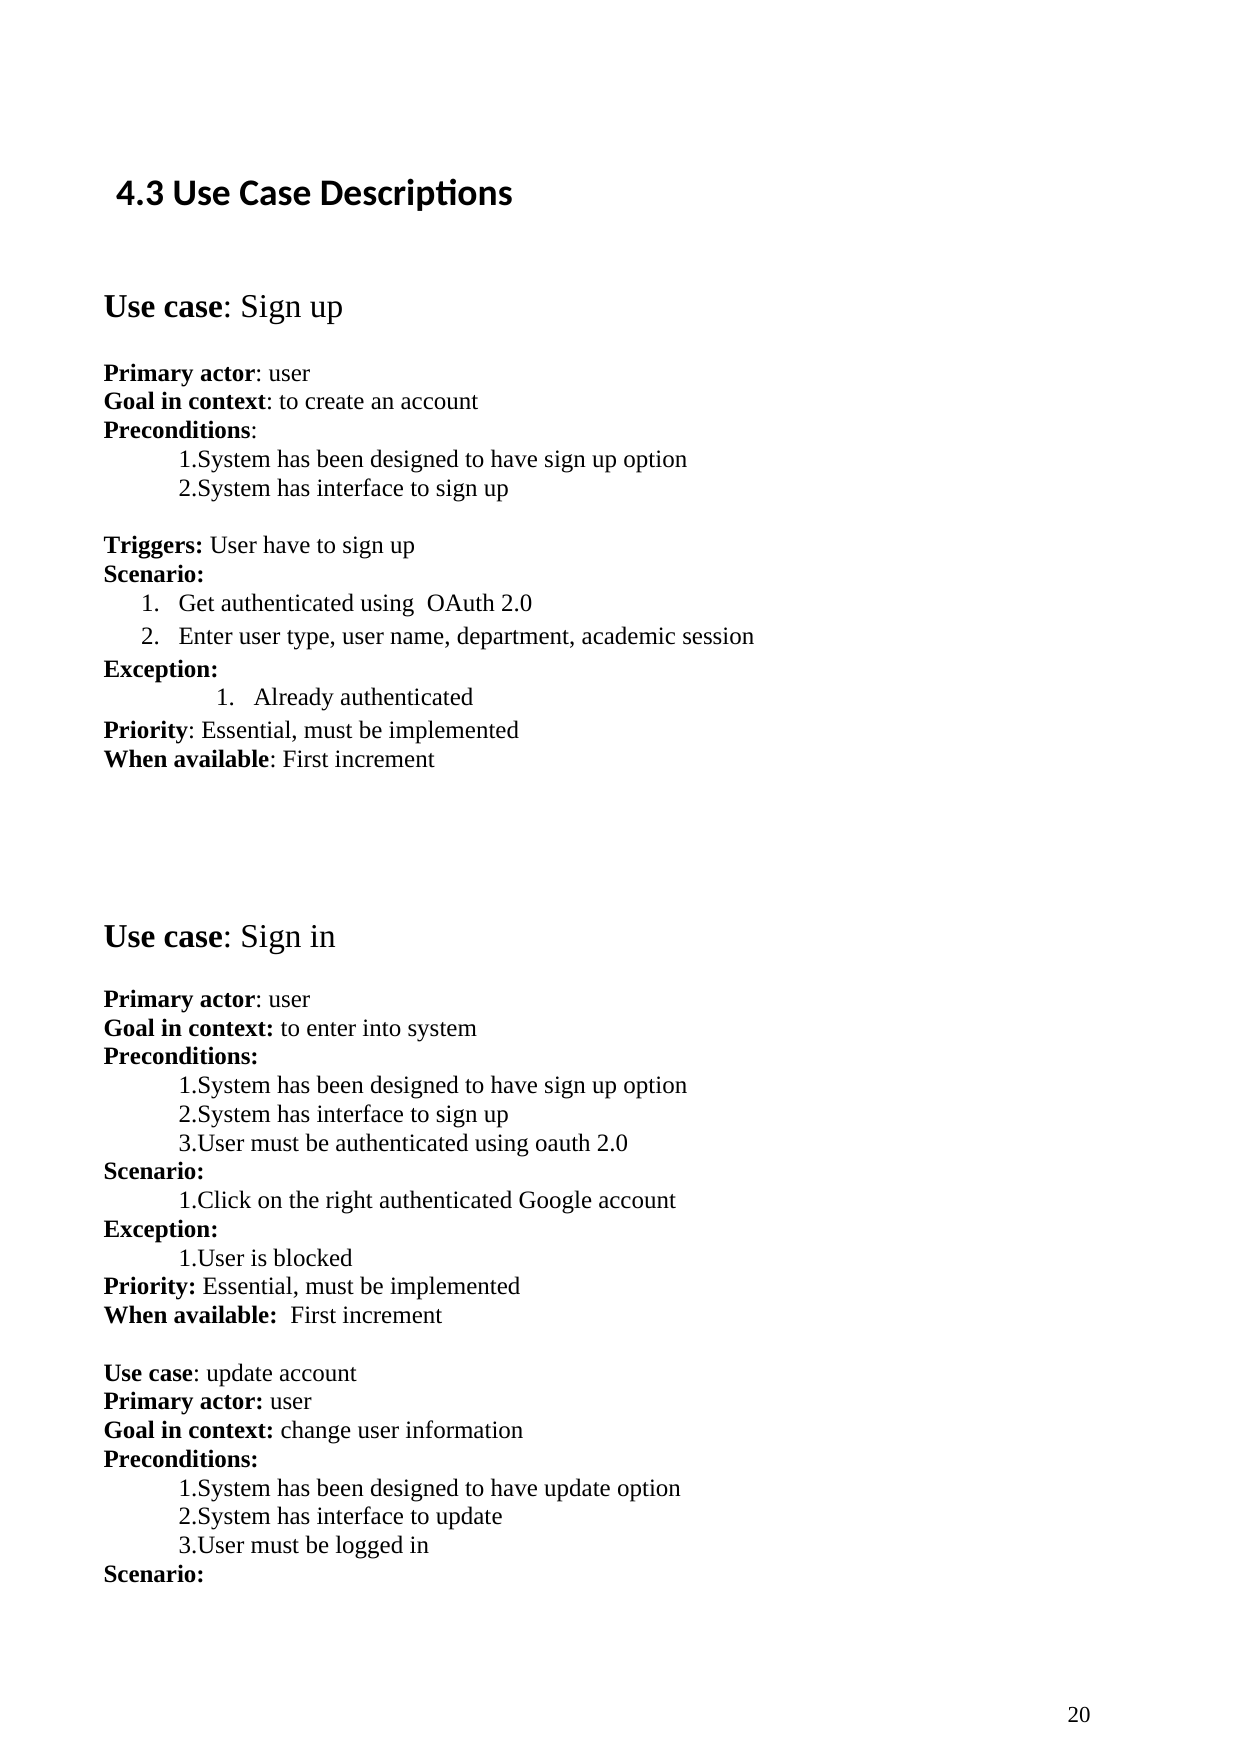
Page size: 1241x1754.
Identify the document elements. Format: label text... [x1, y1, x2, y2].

text 2.System has interface to update [103, 1501, 1090, 1530]
text When available: First increment [103, 1300, 1090, 1329]
text Scenario: [103, 559, 1090, 588]
text Triggers: User have to sign up [103, 530, 1090, 559]
text 2.System has interface to sign up [103, 473, 1090, 501]
text Preconditions: [103, 1444, 1090, 1473]
text Preconditions: [103, 1041, 1090, 1070]
text Goal in context: change user information [103, 1415, 1090, 1444]
text Primary actor: user [103, 984, 1090, 1013]
text Priority: Essential, must be implemented [103, 716, 1090, 744]
text Use case: update account [103, 1358, 1090, 1386]
text Priority: Essential, must be implemented [103, 1271, 1090, 1300]
text 3.User must be logged in [103, 1530, 1090, 1559]
text Scenario: [103, 1559, 1090, 1588]
text 1.System has been designed to have update option [103, 1473, 1090, 1501]
text 1.Click on the right authenticated Google account [103, 1185, 1090, 1214]
text 2.System has interface to sign up [103, 1099, 1090, 1128]
text Use case: Sign in [103, 917, 1090, 955]
list Get authenticated using OAuth 2.0 [141, 588, 1090, 616]
text 1.System has been designed to have sign up option [103, 444, 1090, 473]
list Enter user type, user name, department, academic session [141, 621, 1090, 649]
text 1.System has been designed to have sign up option [103, 1070, 1090, 1099]
text Primary actor: user [103, 358, 1090, 386]
text When available: First increment [103, 744, 1090, 773]
text Exception: [103, 1214, 1090, 1243]
list Already authenticated [216, 682, 1090, 711]
text 3.User must be authenticated using oauth 2.0 [103, 1128, 1090, 1156]
text 4.3 Use Case Descriptions [116, 169, 1090, 215]
text Goal in context: to enter into system [103, 1013, 1090, 1041]
text Preconditions: [103, 415, 1090, 444]
text Exception: [103, 654, 1090, 682]
text Scenario: [103, 1156, 1090, 1185]
text Goal in context: to create an account [103, 386, 1090, 415]
text 1.User is blocked [103, 1243, 1090, 1271]
text Use case: Sign up [103, 286, 1090, 324]
text Primary actor: user [103, 1386, 1090, 1415]
